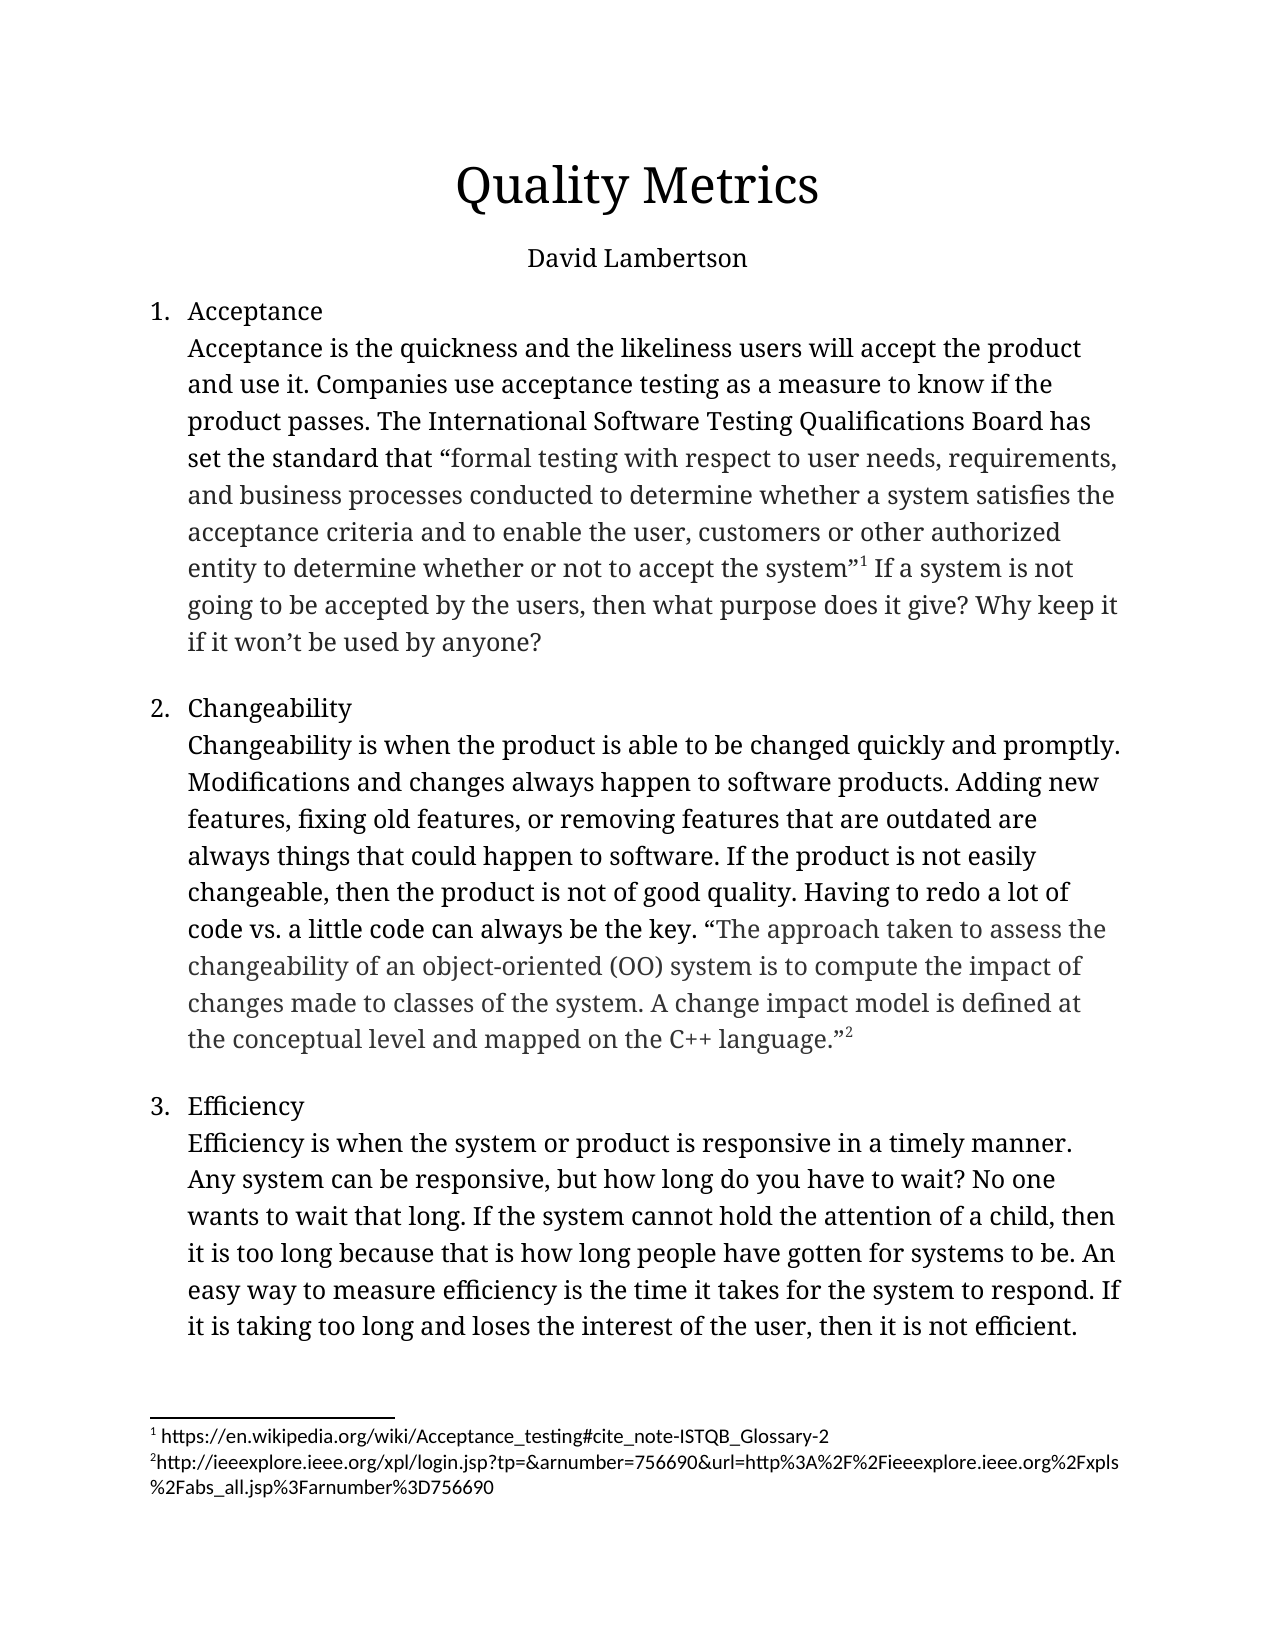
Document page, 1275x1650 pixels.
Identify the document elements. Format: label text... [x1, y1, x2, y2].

list Acceptance Acceptance is the quickness and the likeliness users will accept the product and use it. Companies use acceptance testing as a measure to know if the product passes. The International Software Testing Qualifications Board has set the standard that “formal testing with respect to user needs, requirements, and business processes conducted to determine whether a system satisfies the acceptance criteria and to enable the user, customers or other authorized entity to determine whether or not to accept the system” If a system is not going to be accepted by the users, then what purpose does it give? Why keep it if it won’t be used by anyone? [150, 294, 1125, 689]
list Changeability Changeability is when the product is able to be changed quickly and promptly. Modifications and changes always happen to software products. Adding new features, fixing old features, or removing features that are outdated are always things that could happen to software. If the product is not easily changeable, then the product is not of good quality. Having to redo a lot of code vs. a little code can always be the key. “The approach taken to assess the changeability of an object-oriented (OO) system is to compute the impact of changes made to classes of the system. A change impact model is defined at the conceptual level and mapped on the C++ language.” [150, 691, 1125, 1086]
text David Lambertson [150, 240, 1125, 274]
text Quality Metrics [150, 150, 1125, 218]
list Efficiency Efficiency is when the system or product is responsive in a timely manner. Any system can be responsive, but how long do you have to wait? No one wants to wait that long. If the system cannot hold the attention of a child, then it is too long because that is how long people have gotten for systems to be. An easy way to measure efficiency is the time it takes for the system to respond. If it is taking too long and loses the interest of the user, then it is not efficient. [150, 1088, 1125, 1373]
